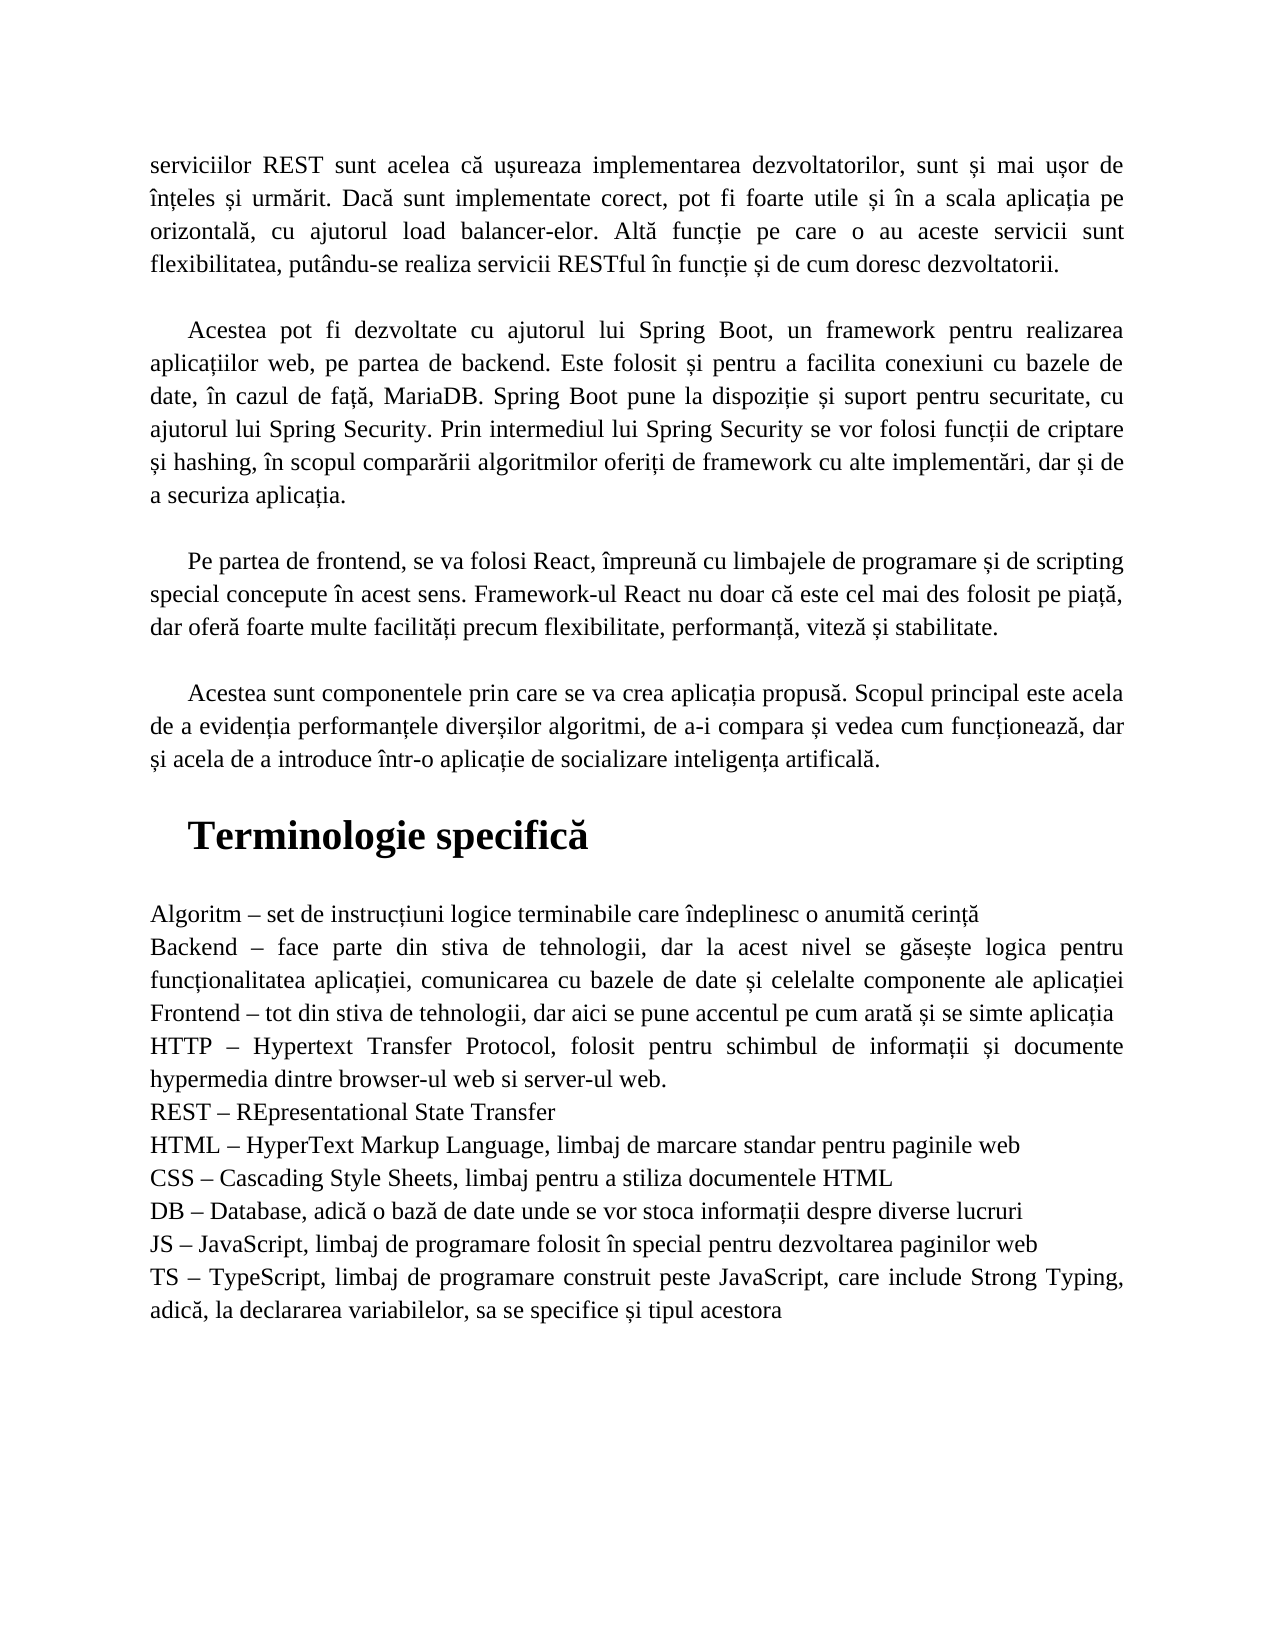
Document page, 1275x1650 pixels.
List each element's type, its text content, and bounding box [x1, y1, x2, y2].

text CSS – Cascading Style Sheets, limbaj pentru a stiliza documentele HTML [150, 1163, 1125, 1192]
text Acestea sunt componentele prin care se va crea aplicația propusă. Scopul principal este acela de a evidenția performanțele diverșilor algoritmi, de a-i compara și vedea cum funcționează, dar și acela de a introduce într-o aplicație de socializare inteligența artificală. [150, 678, 1125, 773]
text HTML – HyperText Markup Language, limbaj de marcare standar pentru paginile web [150, 1130, 1125, 1159]
text HTTP – Hypertext Transfer Protocol, folosit pentru schimbul de informații și documente hypermedia dintre browser-ul web si server-ul web. [150, 1031, 1125, 1093]
text DB – Database, adică o bază de date unde se vor stoca informații despre diverse lucruri [150, 1196, 1125, 1225]
text Acestea pot fi dezvoltate cu ajutorul lui Spring Boot, un framework pentru realizarea aplicațiilor web, pe partea de backend. Este folosit și pentru a facilita conexiuni cu bazele de date, în cazul de față, MariaDB. Spring Boot pune la dispoziție și suport pentru securitate, cu ajutorul lui Spring Security. Prin intermediul lui Spring Security se vor folosi funcții de criptare și hashing, în scopul comparării algoritmilor oferiți de framework cu alte implementări, dar și de a securiza aplicația. [150, 315, 1125, 509]
text JS – JavaScript, limbaj de programare folosit în special pentru dezvoltarea paginilor web [150, 1229, 1125, 1258]
text REST – REpresentational State Transfer [150, 1097, 1125, 1126]
text TS – TypeScript, limbaj de programare construit peste JavaScript, care include Strong Typing, adică, la declararea variabilelor, sa se specifice și tipul acestora [150, 1262, 1125, 1324]
text Pe partea de frontend, se va folosi React, împreună cu limbajele de programare și de scripting special concepute în acest sens. Framework-ul React nu doar că este cel mai des folosit pe piață, dar oferă foarte multe facilități precum flexibilitate, performanță, viteză și stabilitate. [150, 546, 1125, 641]
subtitle Terminologie specifică [150, 810, 1125, 858]
text Backend – face parte din stiva de tehnologii, dar la acest nivel se găsește logica pentru funcționalitatea aplicației, comunicarea cu bazele de date și celelalte componente ale aplicației Frontend – tot din stiva de tehnologii, dar aici se pune accentul pe cum arată și se simte aplicația [150, 932, 1125, 1027]
text Algoritm – set de instrucțiuni logice terminabile care îndeplinesc o anumită cerință [150, 899, 1125, 928]
